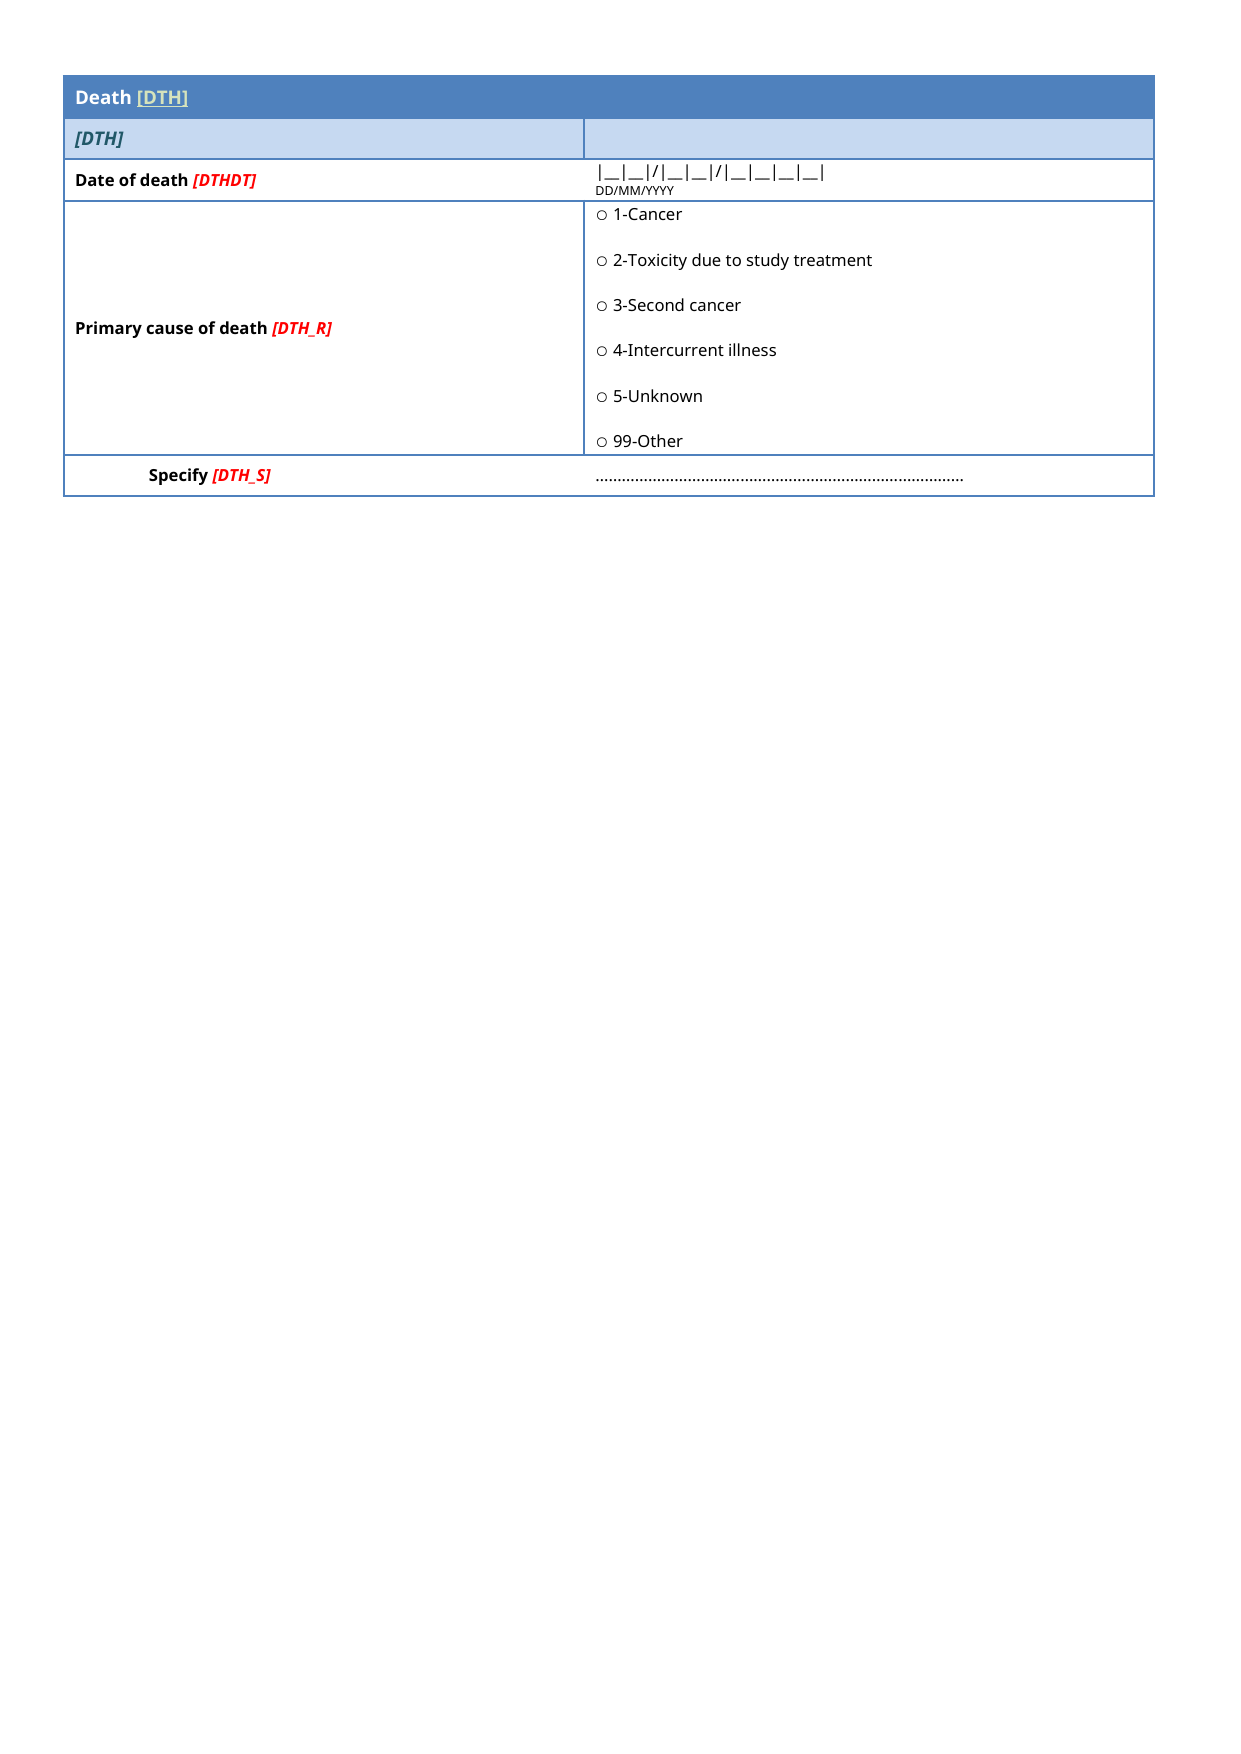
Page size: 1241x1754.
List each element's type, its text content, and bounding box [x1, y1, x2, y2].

table_cell Date of death [DTHDT] [65, 160, 584, 199]
table_header Death [DTH] [65, 77, 1153, 116]
table_cell [DTH] [65, 119, 583, 158]
table_cell |__|__|/|__|__|/|__|__|__|__| DD/MM/YYYY [584, 160, 1153, 199]
table_cell ………………………………………………………………………… [584, 456, 1153, 495]
table_cell [585, 119, 1153, 158]
table_cell 1-Cancer 2-Toxicity due to study treatment 3-Second cancer 4-Intercurrent illness 5-Unknown 99-Other [585, 202, 1153, 453]
table_cell Primary cause of death [DTH_R] [65, 202, 583, 453]
table_cell Specify [DTH_S] [65, 456, 584, 495]
